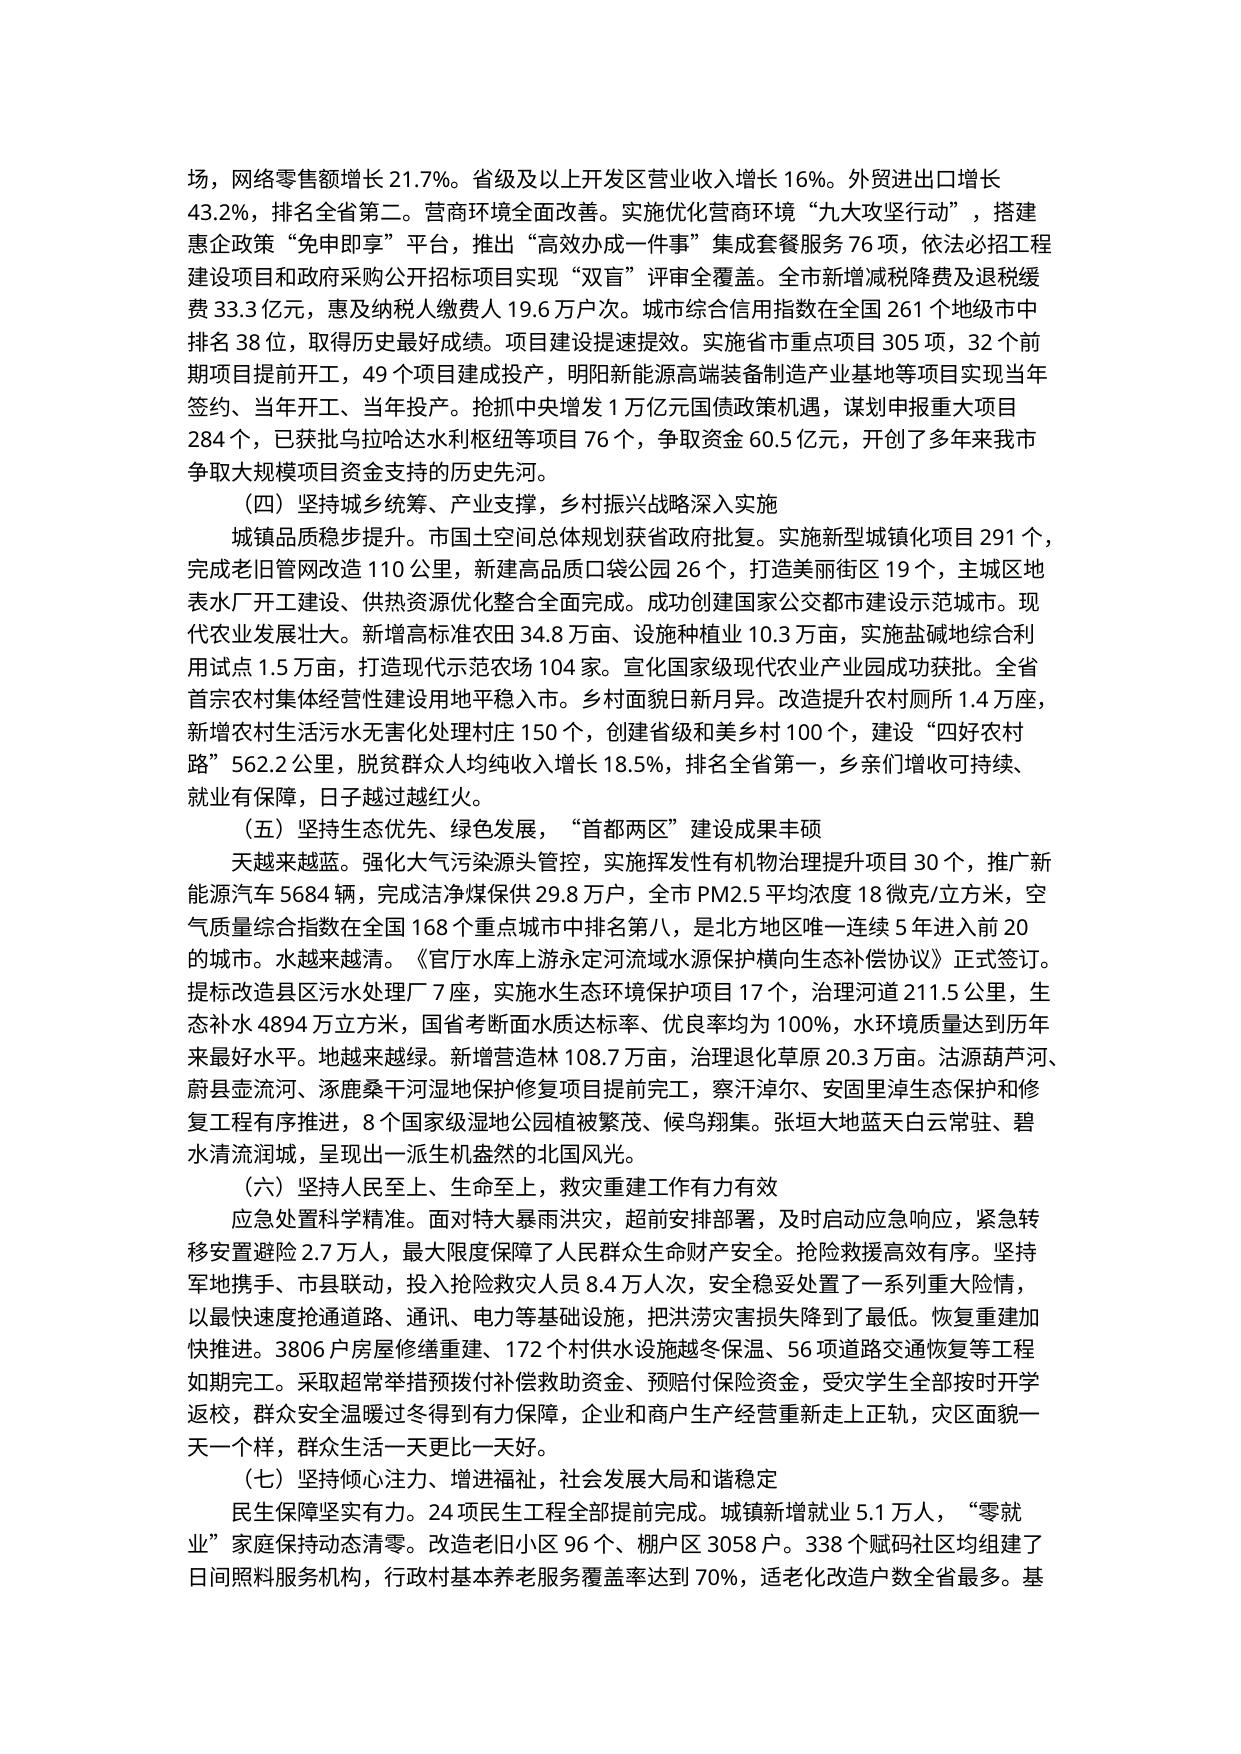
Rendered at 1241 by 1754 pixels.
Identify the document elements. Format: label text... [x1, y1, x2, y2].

text 天越来越蓝。强化大气污染源头管控，实施挥发性有机物治理提升项目30个，推广新能源汽车5684辆，完成洁净煤保供29.8万户，全市PM2.5平均浓度18微克/立方米，空气质量综合指数在全国168个重点城市中排名第八，是北方地区唯一连续5年进入前20的城市。水越来越清。《官厅水库上游永定河流域水源保护横向生态补偿协议》正式签订。提标改造县区污水处理厂7座，实施水生态环境保护项目17个，治理河道211.5公里，生态补水4894万立方米，国省考断面水质达标率、优良率均为100%，水环境质量达到历年来最好水平。地越来越绿。新增营造林108.7万亩，治理退化草原20.3万亩。沽源葫芦河、蔚县壶流河、涿鹿桑干河湿地保护修复项目提前完工，察汗淖尔、安固里淖生态保护和修复工程有序推进，8个国家级湿地公园植被繁茂、候鸟翔集。张垣大地蓝天白云常驻、碧水清流润城，呈现出一派生机盎然的北国风光。 [187, 844, 1053, 1169]
text （五）坚持生态优先、绿色发展，“首都两区”建设成果丰硕 [187, 812, 1053, 844]
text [187, 162, 1053, 487]
text （六）坚持人民至上、生命至上，救灾重建工作有力有效 [187, 1169, 1053, 1202]
text 应急处置科学精准。面对特大暴雨洪灾，超前安排部署，及时启动应急响应，紧急转移安置避险2.7万人，最大限度保障了人民群众生命财产安全。抢险救援高效有序。坚持军地携手、市县联动，投入抢险救灾人员8.4万人次，安全稳妥处置了一系列重大险情，以最快速度抢通道路、通讯、电力等基础设施，把洪涝灾害损失降到了最低。恢复重建加快推进。3806户房屋修缮重建、172个村供水设施越冬保温、56项道路交通恢复等工程如期完工。采取超常举措预拨付补偿救助资金、预赔付保险资金，受灾学生全部按时开学返校，群众安全温暖过冬得到有力保障，企业和商户生产经营重新走上正轨，灾区面貌一天一个样，群众生活一天更比一天好。 [187, 1202, 1053, 1462]
text 城镇品质稳步提升。市国土空间总体规划获省政府批复。实施新型城镇化项目291个，完成老旧管网改造110公里，新建高品质口袋公园26个，打造美丽街区19个，主城区地表水厂开工建设、供热资源优化整合全面完成。成功创建国家公交都市建设示范城市。现代农业发展壮大。新增高标准农田34.8万亩、设施种植业10.3万亩，实施盐碱地综合利用试点1.5万亩，打造现代示范农场104家。宣化国家级现代农业产业园成功获批。全省首宗农村集体经营性建设用地平稳入市。乡村面貌日新月异。改造提升农村厕所1.4万座，新增农村生活污水无害化处理村庄150个，创建省级和美乡村100个，建设“四好农村路”562.2公里，脱贫群众人均纯收入增长18.5%，排名全省第一，乡亲们增收可持续、就业有保障，日子越过越红火。 [187, 519, 1053, 812]
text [187, 1494, 1053, 1592]
text （七）坚持倾心注力、增进福祉，社会发展大局和谐稳定 [187, 1462, 1053, 1494]
text （四）坚持城乡统筹、产业支撑，乡村振兴战略深入实施 [187, 487, 1053, 519]
